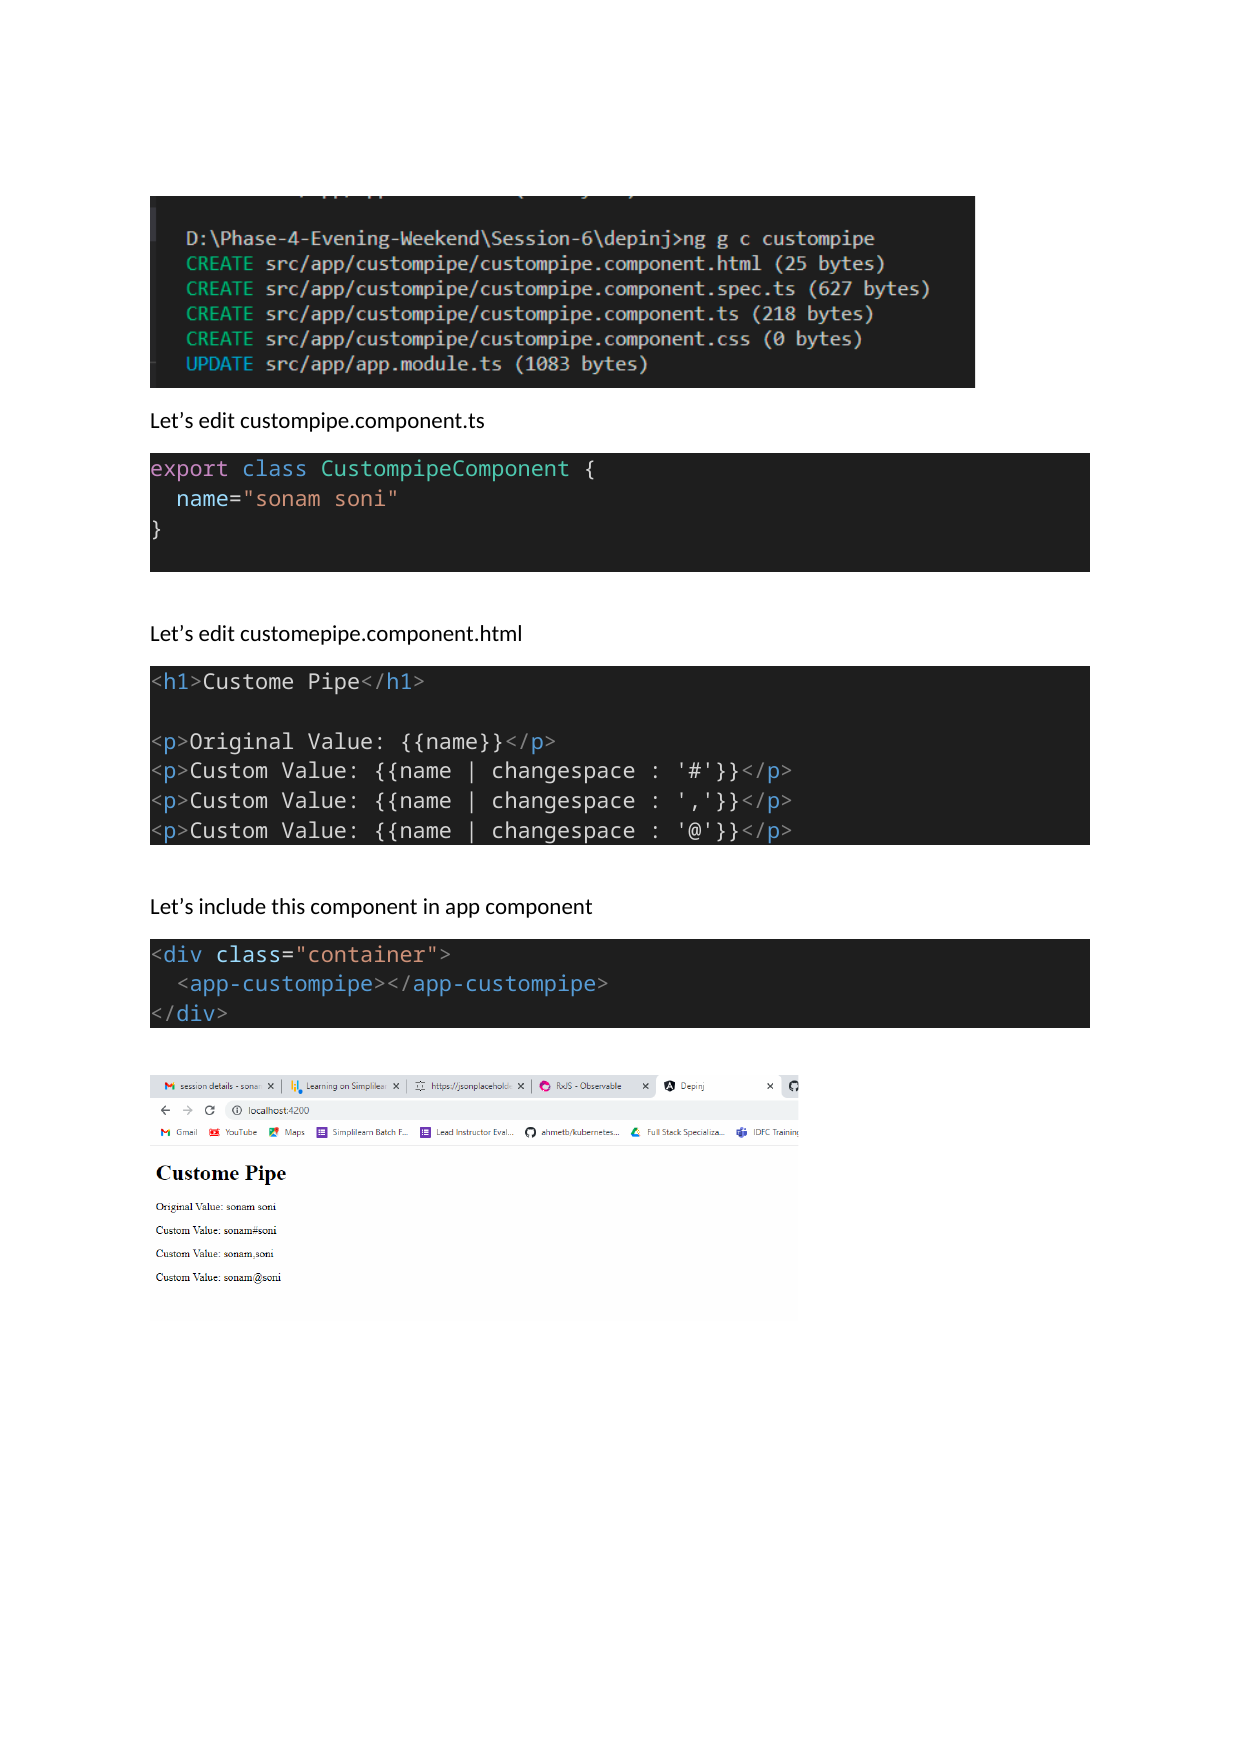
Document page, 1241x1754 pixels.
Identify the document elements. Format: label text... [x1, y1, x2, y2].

text <p>Custom Value: {{name | changespace : '#'}}</p> [150, 756, 1090, 785]
text name="sonam soni" [150, 483, 1090, 513]
picture [150, 1075, 799, 1321]
text <div class="container"> [150, 939, 1090, 968]
text </div> [150, 998, 1090, 1028]
text <h1>Custome Pipe</h1> [150, 666, 1090, 696]
text <p>Custom Value: {{name | changespace : ','}}</p> [150, 785, 1090, 815]
text <p>Original Value: {{name}}</p> [150, 726, 1090, 756]
picture [150, 196, 976, 388]
text Let’s edit customepipe.component.html [150, 619, 1090, 647]
text <p>Custom Value: {{name | changespace : '@'}}</p> [150, 815, 1090, 845]
text <app-custompipe></app-custompipe> [150, 968, 1090, 998]
text Let’s edit custompipe.component.ts [150, 406, 1090, 434]
text Let’s include this component in app component [150, 892, 1090, 920]
text } [150, 513, 1090, 543]
text export class CustompipeComponent { [150, 453, 1090, 483]
